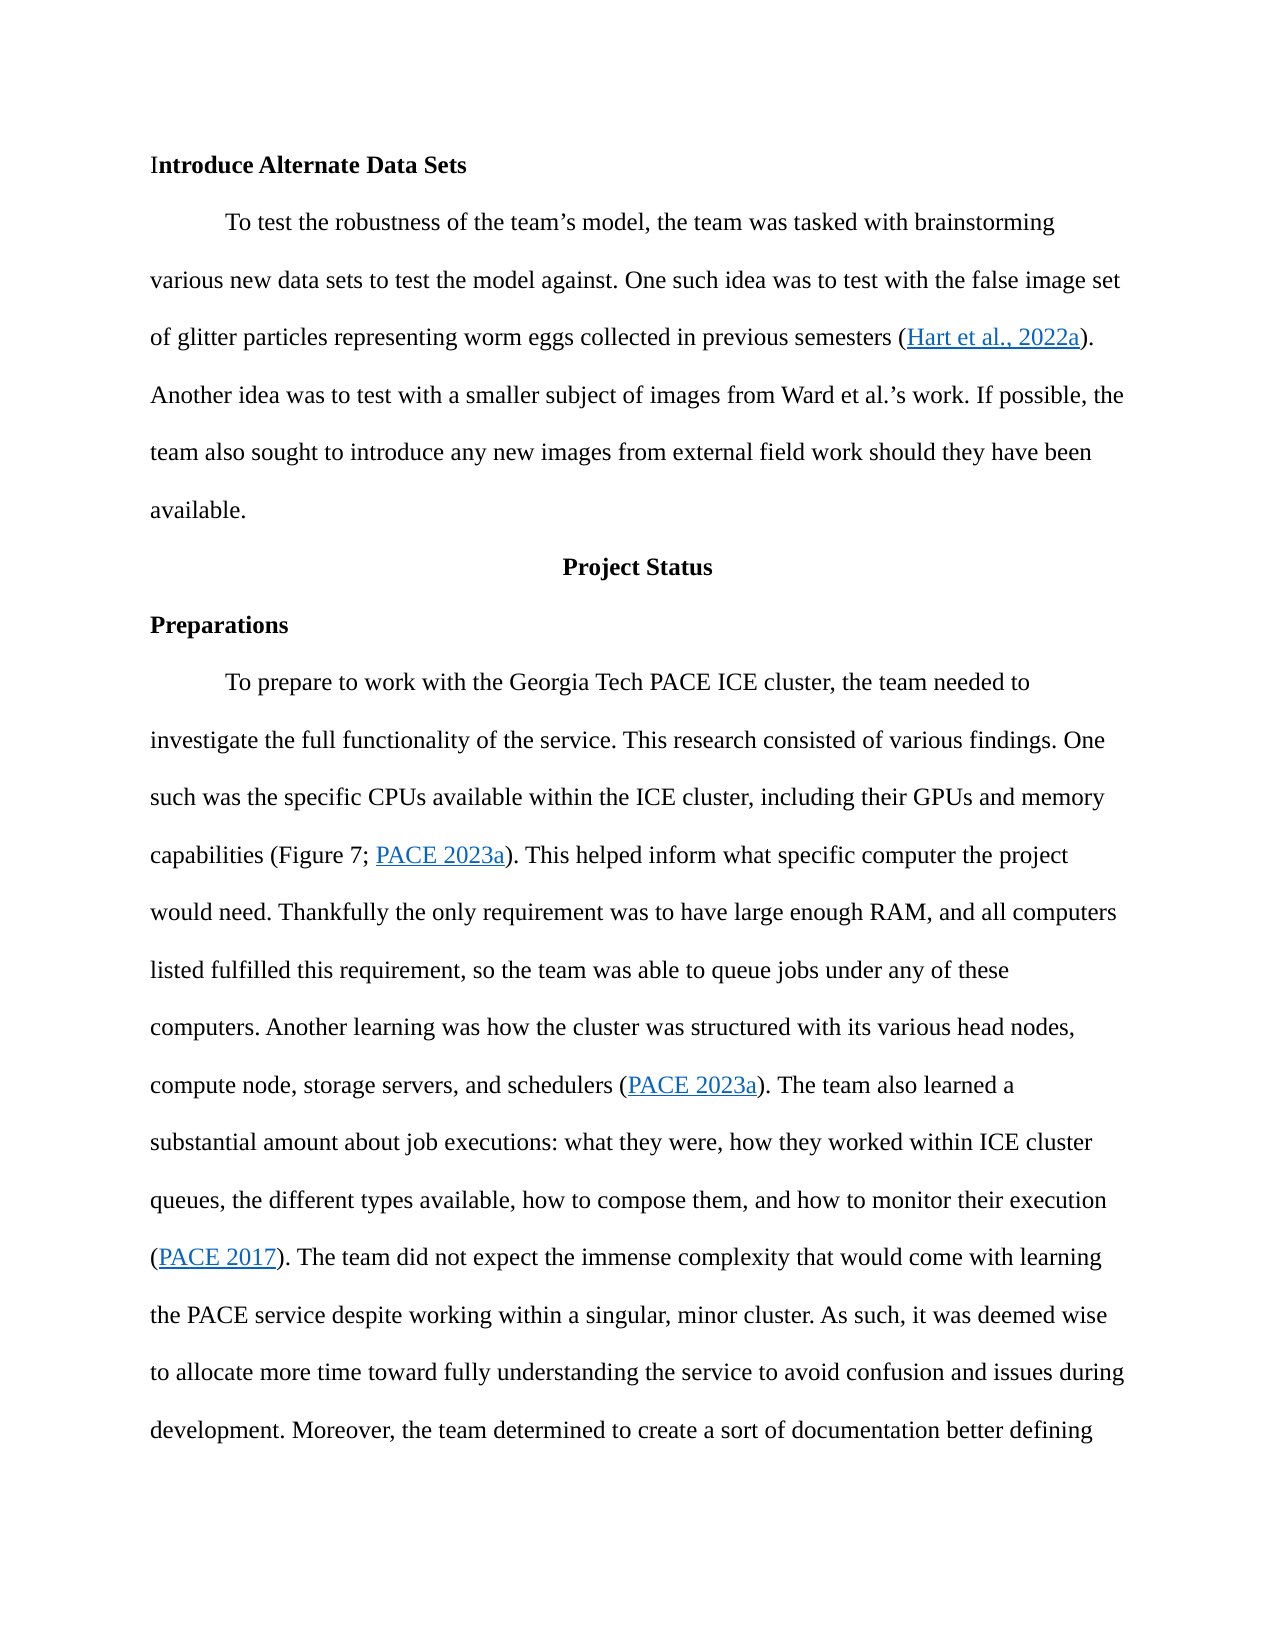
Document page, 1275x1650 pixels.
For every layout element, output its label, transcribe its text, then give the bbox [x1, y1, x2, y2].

text Introduce Alternate Data Sets [150, 150, 1125, 179]
text Preparations [150, 610, 1125, 639]
text Project Status [150, 552, 1125, 581]
text To test the robustness of the team’s model, the team was tasked with brainstorming various new data sets to test the model against. One such idea was to test with the false image set of glitter particles representing worm eggs collected in previous semesters (Hart et al., 2022a). Another idea was to test with a smaller subject of images from Ward et al.’s work. If possible, the team also sought to introduce any new images from external field work should they have been available. [150, 207, 1125, 524]
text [150, 667, 1125, 1444]
